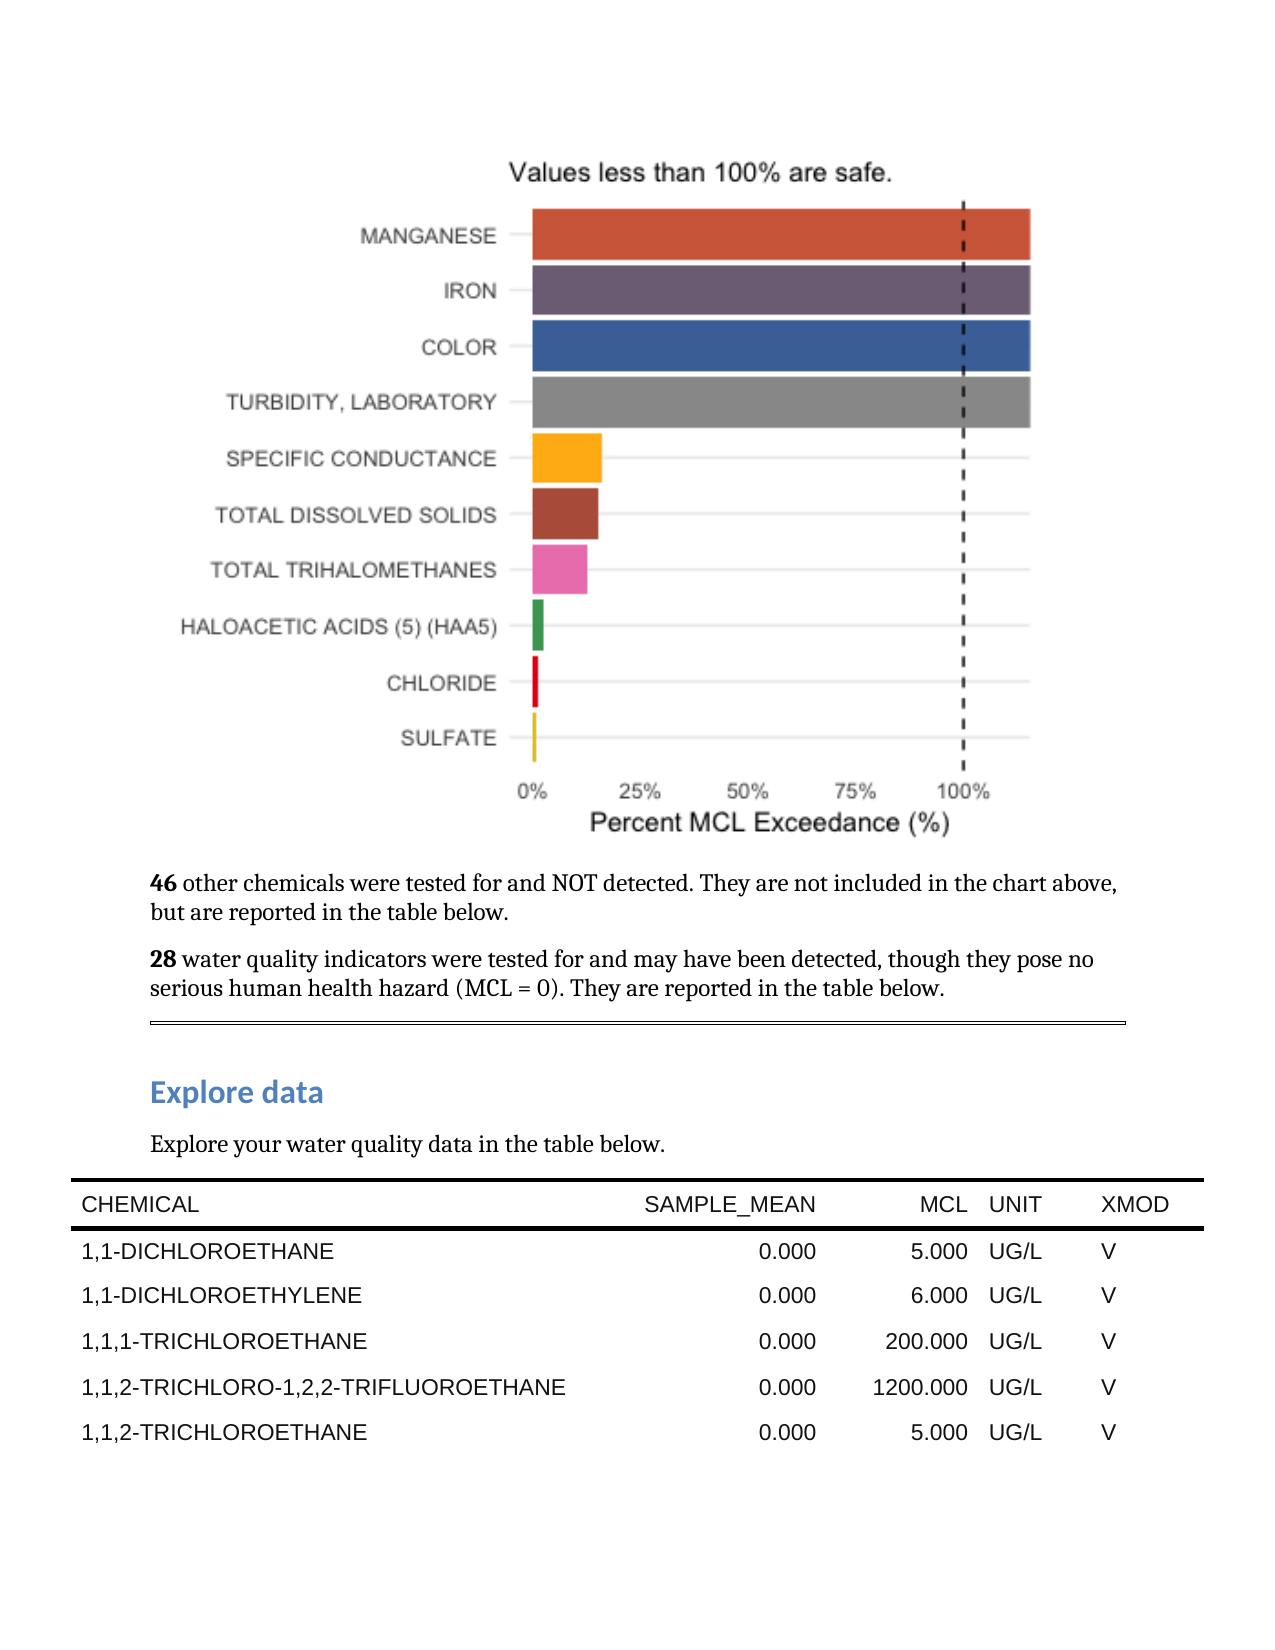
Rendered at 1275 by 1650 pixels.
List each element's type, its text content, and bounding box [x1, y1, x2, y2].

table_cell UG/L [978, 1231, 1090, 1272]
subtitle Explore data [150, 1071, 1125, 1112]
table_cell 1200.000 [826, 1364, 978, 1410]
table_cell V [1090, 1410, 1204, 1456]
table_cell 200.000 [826, 1318, 978, 1364]
table_cell 1,1,2-TRICHLORO-1,2,2-TRIFLUOROETHANE [71, 1364, 614, 1410]
table_cell UG/L [978, 1272, 1090, 1318]
table_cell V [1090, 1364, 1204, 1410]
table_cell V [1090, 1231, 1204, 1272]
table_header MCL [826, 1182, 978, 1226]
table_cell UG/L [978, 1318, 1090, 1364]
table_cell V [1090, 1318, 1204, 1364]
table_header CHEMICAL [71, 1182, 614, 1226]
table_cell 0.000 [614, 1272, 826, 1318]
table_cell 1,1-DICHLOROETHANE [71, 1231, 614, 1272]
table_cell 6.000 [826, 1272, 978, 1318]
table_cell 0.000 [614, 1410, 826, 1456]
text 28 water quality indicators were tested for and may have been detected, though they pose no serious human health hazard (MCL = 0). They are reported in the table below. [150, 945, 1125, 1002]
table_cell UG/L [978, 1364, 1090, 1410]
table_header SAMPLE_MEAN [614, 1182, 826, 1226]
text 46 other chemicals were tested for and NOT detected. They are not included in the chart above, but are reported in the table below. [150, 869, 1125, 926]
text Explore your water quality data in the table below. [150, 1130, 1125, 1159]
table_cell 1,1,1-TRICHLOROETHANE [71, 1318, 614, 1364]
table_cell 5.000 [826, 1410, 978, 1456]
table_cell UG/L [978, 1410, 1090, 1456]
table_cell 1,1,2-TRICHLOROETHANE [71, 1410, 614, 1456]
picture [168, 150, 1044, 850]
table_header UNIT [978, 1182, 1090, 1226]
table_cell 0.000 [614, 1364, 826, 1410]
table_cell 1,1-DICHLOROETHYLENE [71, 1272, 614, 1318]
table_cell 0.000 [614, 1231, 826, 1272]
table_cell 0.000 [614, 1318, 826, 1364]
table_header XMOD [1090, 1182, 1204, 1226]
table_cell V [1090, 1272, 1204, 1318]
table_cell 5.000 [826, 1231, 978, 1272]
